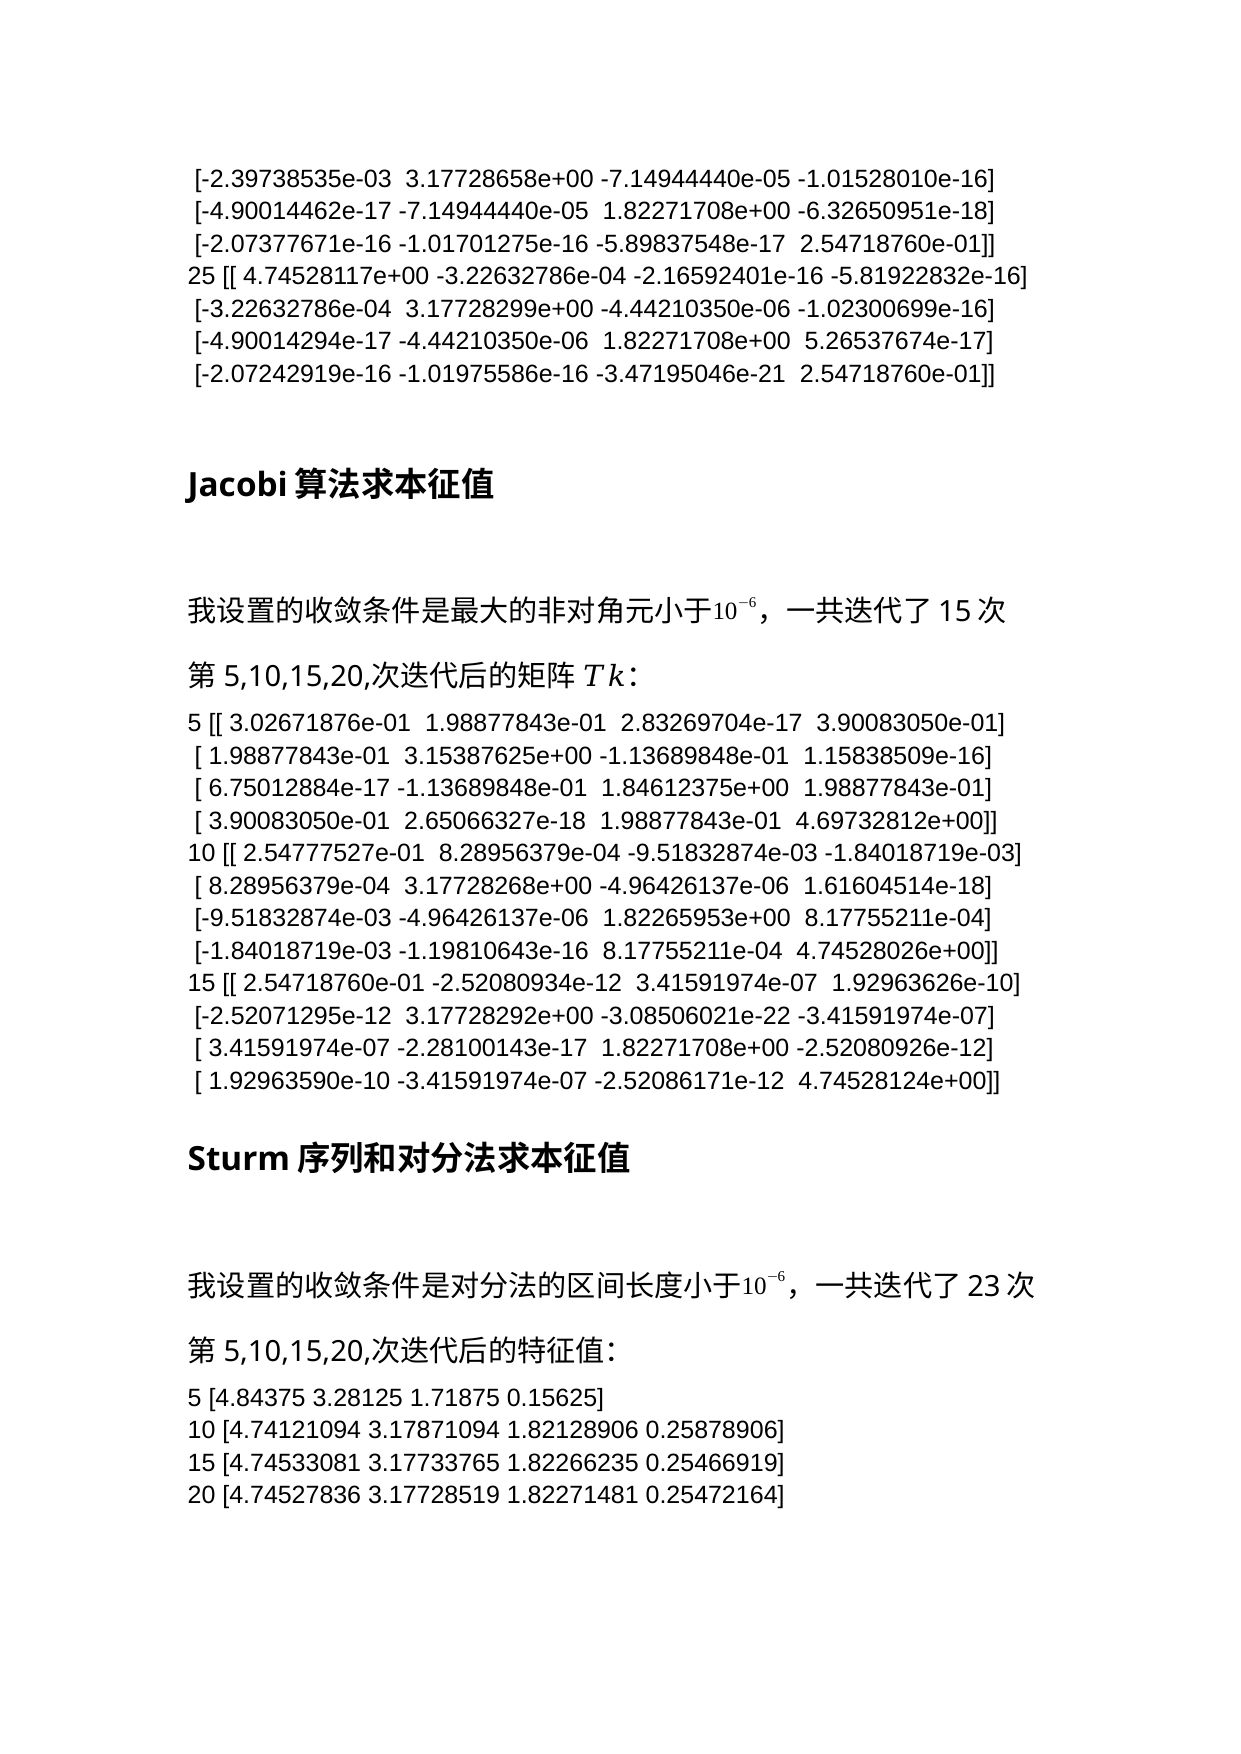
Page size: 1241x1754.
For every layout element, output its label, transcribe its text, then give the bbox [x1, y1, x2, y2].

text [ 1.92963590e-10 -3.41591974e-07 -2.52086171e-12 4.74528124e+00]] [187, 1064, 1053, 1096]
text 5 [[ 3.02671876e-01 1.98877843e-01 2.83269704e-17 3.90083050e-01] [187, 706, 1053, 739]
text [ 1.98877843e-01 3.15387625e+00 -1.13689848e-01 1.15838509e-16] [187, 739, 1053, 771]
text [-2.07377671e-16 -1.01701275e-16 -5.89837548e-17 2.54718760e-01]] [187, 227, 1053, 259]
text [-9.51832874e-03 -4.96426137e-06 1.82265953e+00 8.17755211e-04] [187, 901, 1053, 934]
text 10 [4.74121094 3.17871094 1.82128906 0.25878906] [187, 1413, 1053, 1446]
text 我设置的收敛条件是对分法的区间长度小于，一共迭代了23次 [187, 1251, 1053, 1316]
text 第 5,10,15,20,次迭代后的特征值： [187, 1316, 1053, 1381]
text [-4.90014294e-17 -4.44210350e-06 1.82271708e+00 5.26537674e-17] [187, 324, 1053, 357]
text [-2.39738535e-03 3.17728658e+00 -7.14944440e-05 -1.01528010e-16] [187, 162, 1053, 194]
text [ 3.90083050e-01 2.65066327e-18 1.98877843e-01 4.69732812e+00]] [187, 804, 1053, 836]
text [ 8.28956379e-04 3.17728268e+00 -4.96426137e-06 1.61604514e-18] [187, 869, 1053, 901]
text [ 6.75012884e-17 -1.13689848e-01 1.84612375e+00 1.98877843e-01] [187, 771, 1053, 804]
text [-1.84018719e-03 -1.19810643e-16 8.17755211e-04 4.74528026e+00]] [187, 934, 1053, 966]
text 15 [4.74533081 3.17733765 1.82266235 0.25466919] [187, 1446, 1053, 1478]
subtitle Sturm序列和对分法求本征值 [187, 1123, 1053, 1188]
subtitle Jacobi算法求本征值 [187, 449, 1053, 514]
text [ 3.41591974e-07 -2.28100143e-17 1.82271708e+00 -2.52080926e-12] [187, 1031, 1053, 1064]
text 5 [4.84375 3.28125 1.71875 0.15625] [187, 1381, 1053, 1413]
text [-2.52071295e-12 3.17728292e+00 -3.08506021e-22 -3.41591974e-07] [187, 999, 1053, 1031]
text 15 [[ 2.54718760e-01 -2.52080934e-12 3.41591974e-07 1.92963626e-10] [187, 966, 1053, 999]
text 10 [[ 2.54777527e-01 8.28956379e-04 -9.51832874e-03 -1.84018719e-03] [187, 836, 1053, 869]
text 20 [4.74527836 3.17728519 1.82271481 0.25472164] [187, 1478, 1053, 1511]
text 我设置的收敛条件是最大的非对角元小于，一共迭代了15次 [187, 576, 1053, 641]
text [-4.90014462e-17 -7.14944440e-05 1.82271708e+00 -6.32650951e-18] [187, 194, 1053, 227]
text [-3.22632786e-04 3.17728299e+00 -4.44210350e-06 -1.02300699e-16] [187, 292, 1053, 324]
text 第 5,10,15,20,次迭代后的矩阵 𝑇𝑘： [187, 641, 1053, 706]
text 25 [[ 4.74528117e+00 -3.22632786e-04 -2.16592401e-16 -5.81922832e-16] [187, 259, 1053, 292]
text [-2.07242919e-16 -1.01975586e-16 -3.47195046e-21 2.54718760e-01]] [187, 357, 1053, 389]
